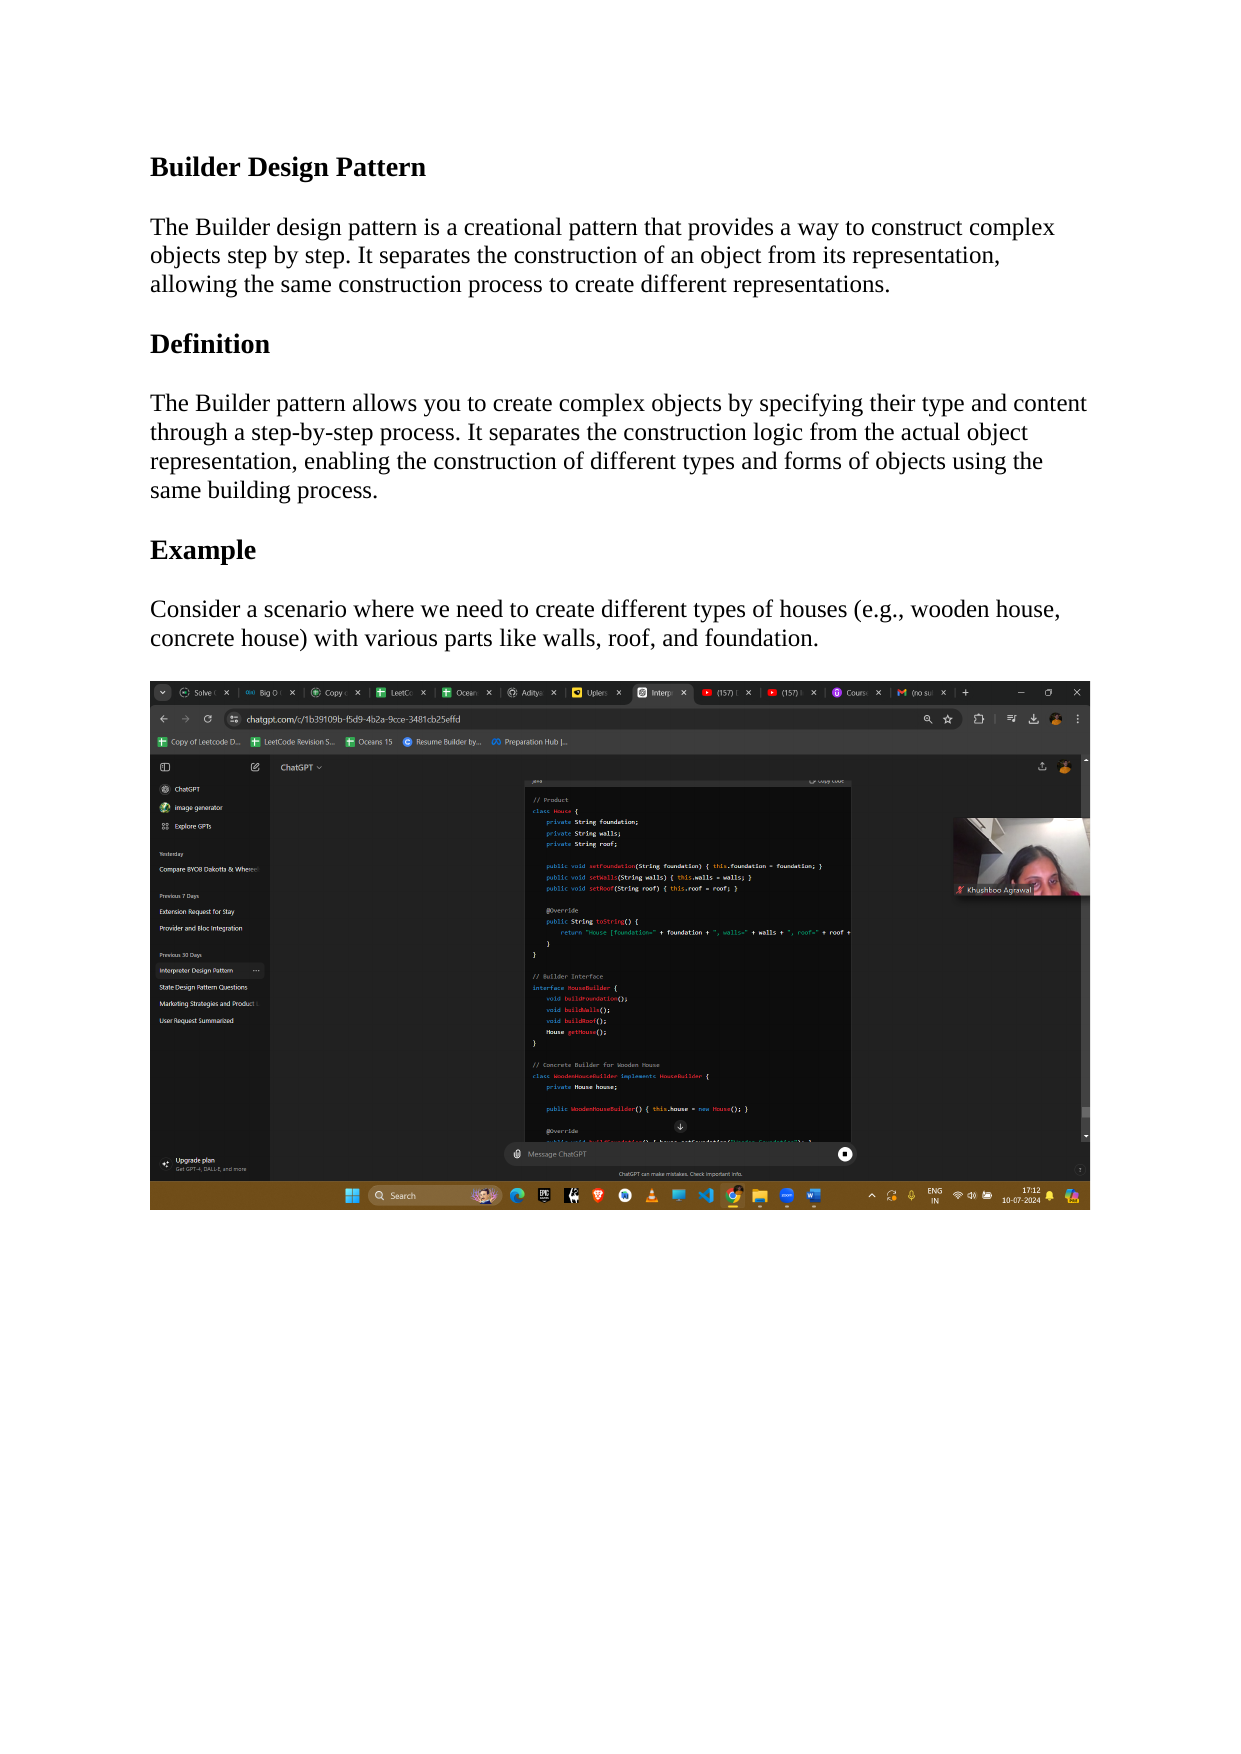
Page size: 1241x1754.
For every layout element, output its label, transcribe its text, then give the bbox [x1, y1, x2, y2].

text Builder Design Pattern [150, 150, 1090, 182]
text Example [150, 533, 1090, 565]
text The Builder pattern allows you to create complex objects by specifying their type and content through a step-by-step process. It separates the construction logic from the actual object representation, enabling the construction of different types and forms of objects using the same building process. [150, 388, 1090, 503]
text Consider a scenario where we need to create different types of houses (e.g., wooden house, concrete house) with various parts like walls, roof, and foundation. [150, 594, 1090, 652]
picture [150, 681, 1091, 1210]
text The Builder design pattern is a creational pattern that provides a way to construct complex objects step by step. It separates the construction of an object from its representation, allowing the same construction process to create different representations. [150, 212, 1090, 298]
text Definition [150, 327, 1090, 359]
